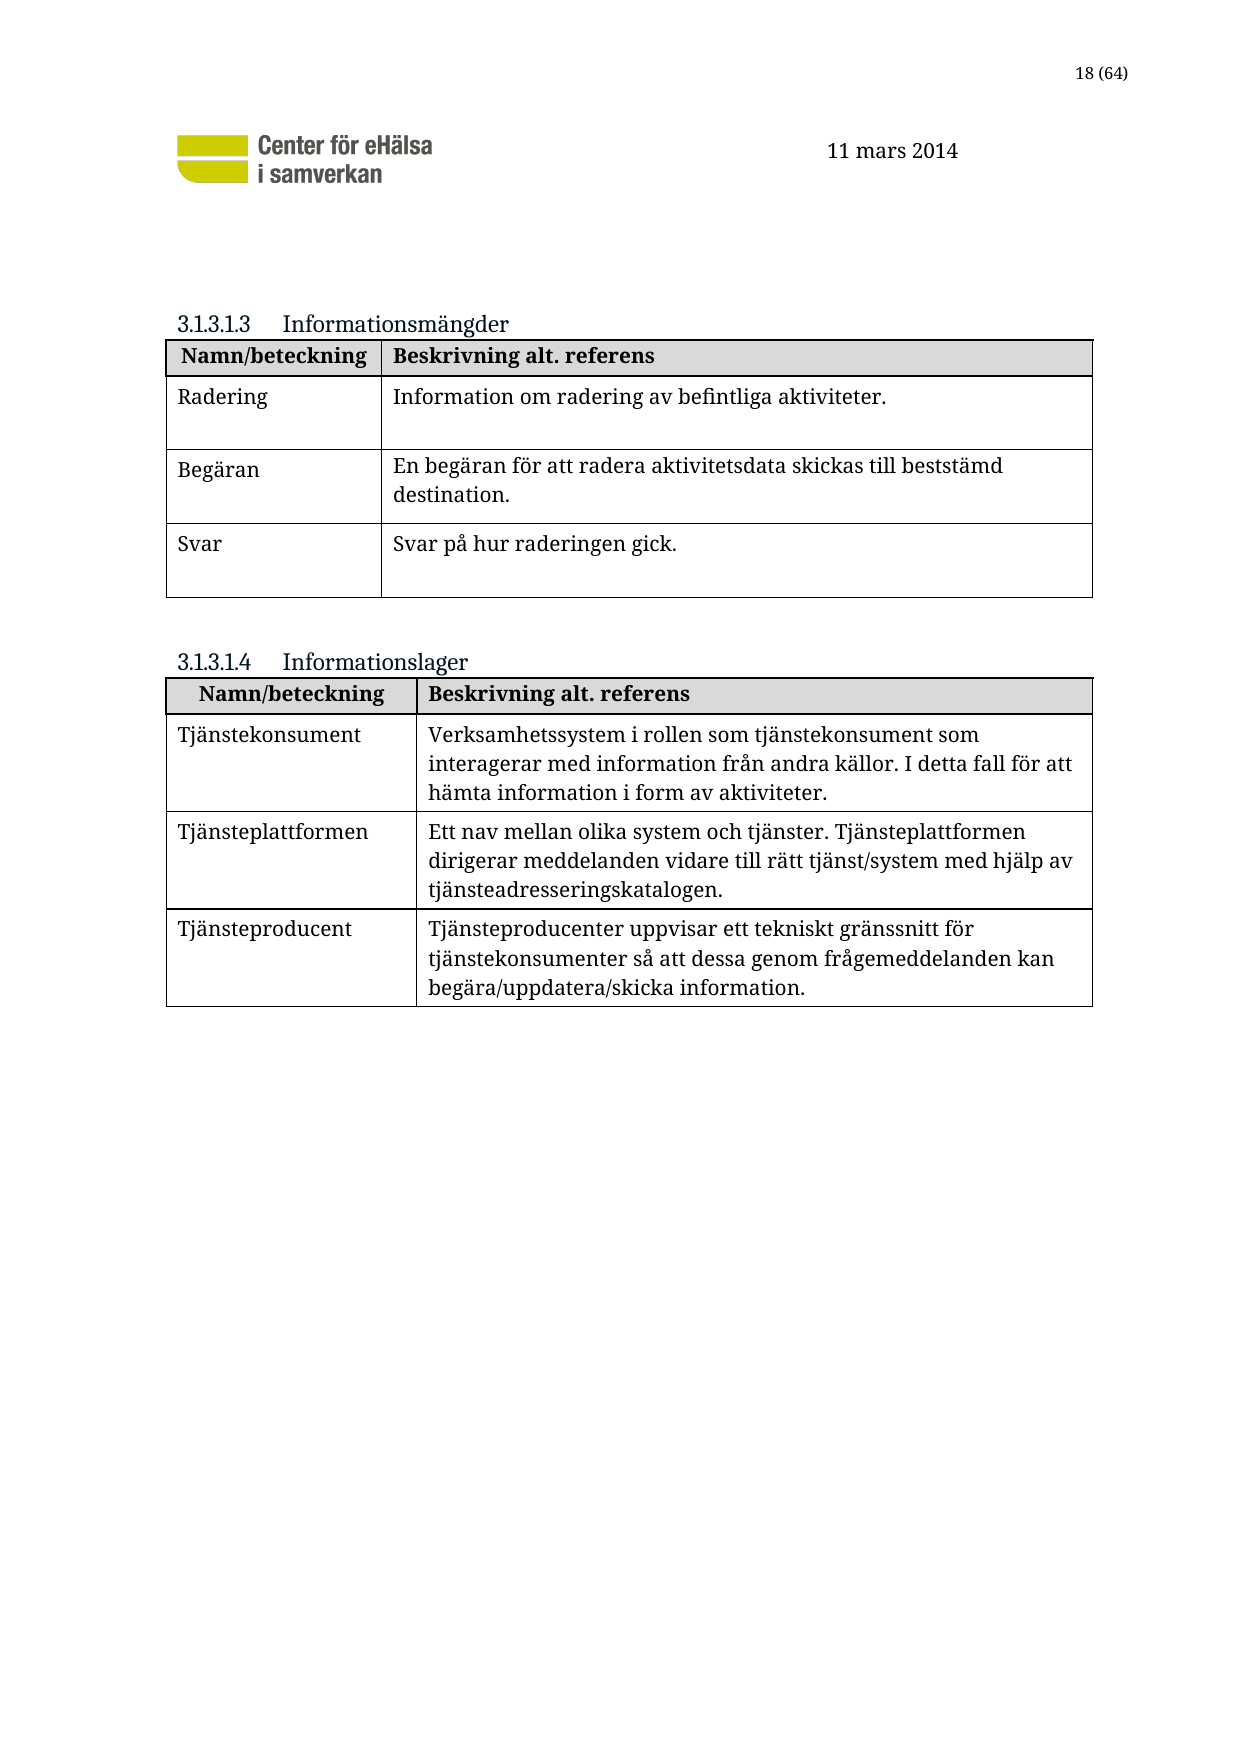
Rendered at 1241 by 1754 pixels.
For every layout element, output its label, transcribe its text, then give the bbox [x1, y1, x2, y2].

table_cell Tjänsteproducenter uppvisar ett tekniskt gränssnitt för tjänstekonsumenter så att dessa genom frågemeddelanden kan begära/uppdatera/skicka information. [417, 910, 1092, 1006]
picture [177, 135, 432, 183]
subtitle Informationslager [177, 648, 1081, 677]
table_cell Tjänsteplattformen [167, 812, 416, 908]
table_header Beskrivning alt. referens [418, 679, 1092, 713]
table_cell Begäran [167, 450, 381, 523]
table_header Beskrivning alt. referens [382, 341, 1092, 375]
table_cell Tjänstekonsument [167, 715, 416, 811]
table_header Namn/beteckning [167, 679, 416, 713]
subtitle Informationsmängder [177, 310, 1081, 339]
table_cell Ett nav mellan olika system och tjänster. Tjänsteplattformen dirigerar meddelanden vidare till rätt tjänst/system med hjälp av tjänsteadresseringskatalogen. [417, 812, 1092, 908]
table_cell Svar på hur raderingen gick. [382, 524, 1092, 597]
table_header Namn/beteckning [167, 341, 381, 375]
table_cell Svar [167, 524, 381, 597]
table_cell Information om radering av befintliga aktiviteter. [382, 377, 1092, 449]
table_cell En begäran för att radera aktivitetsdata skickas till beststämd destination. [382, 450, 1092, 523]
table_cell Verksamhetssystem i rollen som tjänstekonsument som interagerar med information från andra källor. I detta fall för att hämta information i form av aktiviteter. [417, 715, 1092, 811]
table_cell Radering [167, 377, 381, 449]
table_cell Tjänsteproducent [167, 910, 416, 1006]
